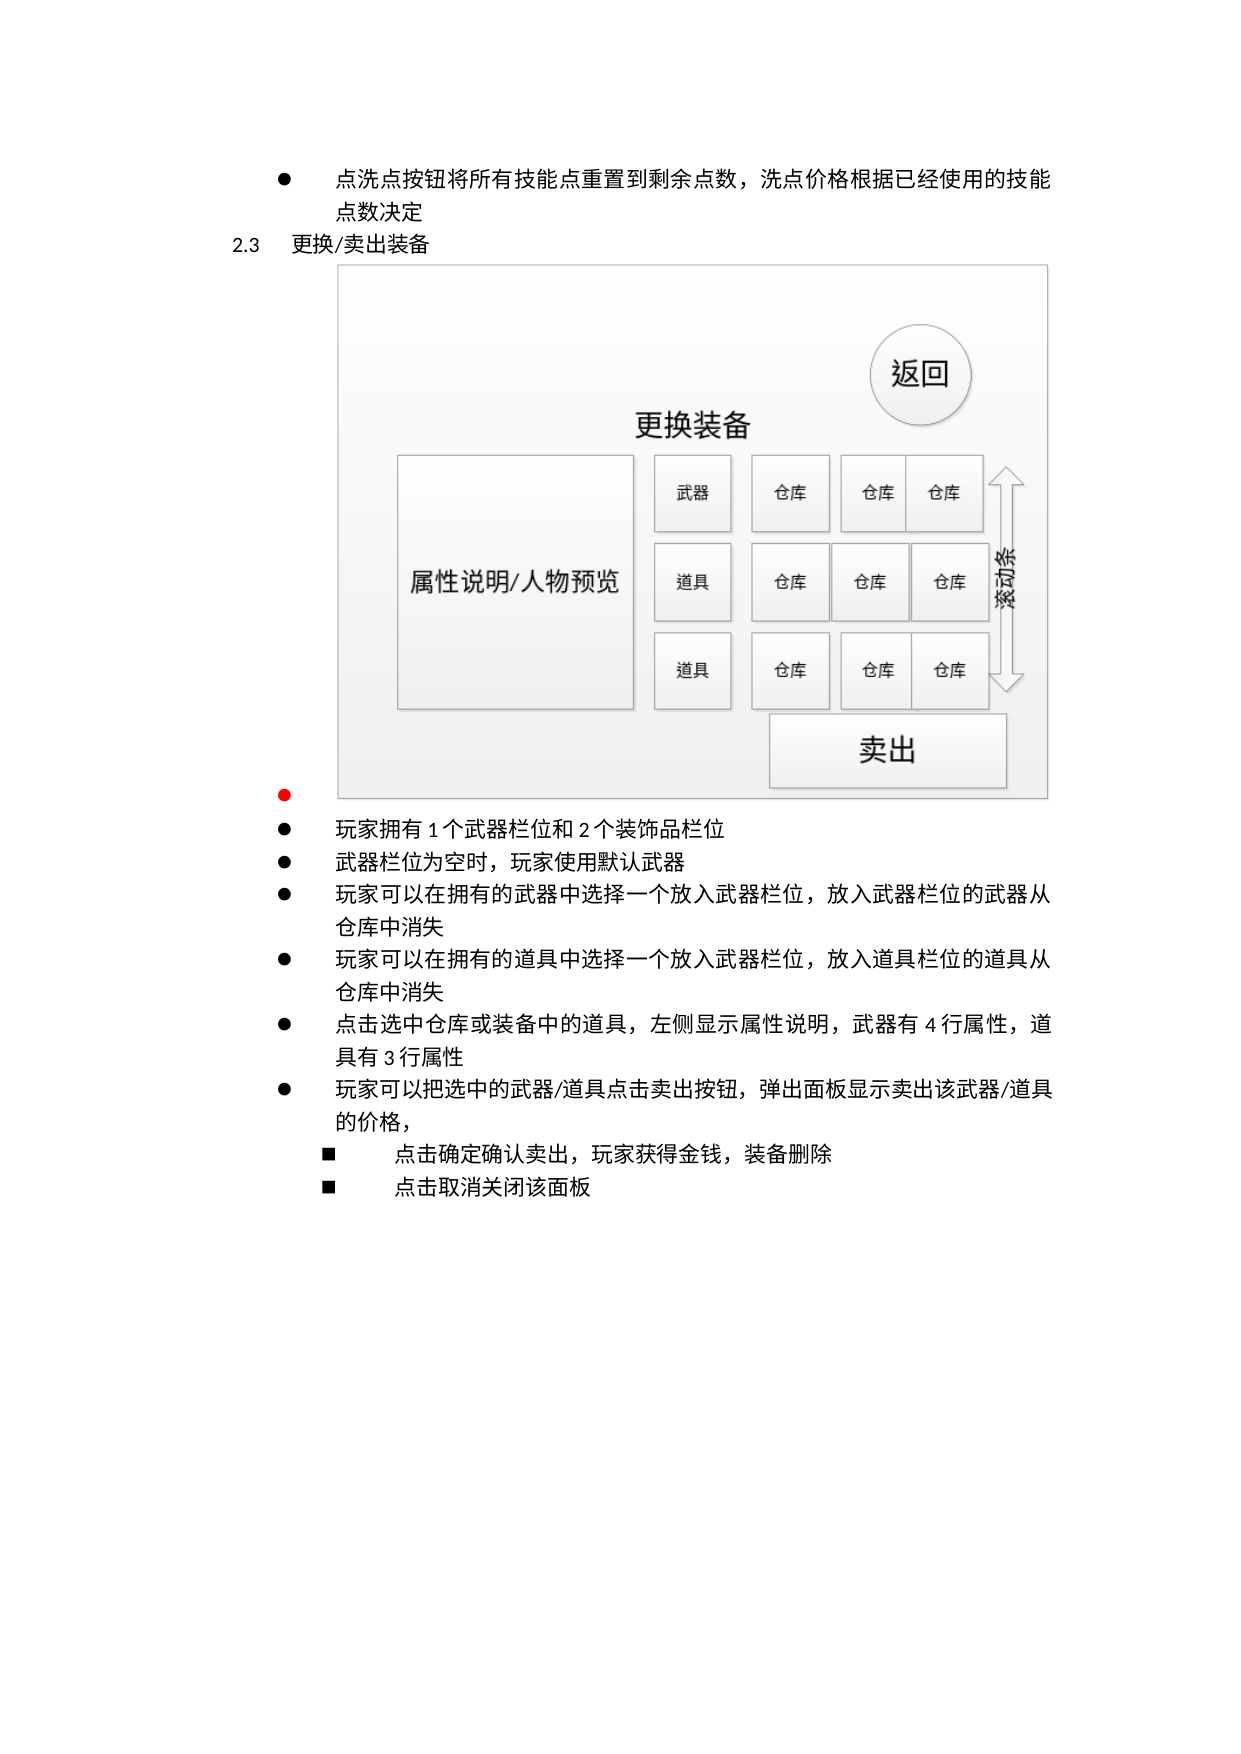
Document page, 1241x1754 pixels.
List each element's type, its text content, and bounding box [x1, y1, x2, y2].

list 更换/卖出装备 [232, 227, 1053, 259]
list 玩家可以把选中的武器/道具点击卖出按钮，弹出面板显示卖出该武器/道具的价格， [276, 1072, 1053, 1137]
list 玩家可以在拥有的武器中选择一个放入武器栏位，放入武器栏位的武器从仓库中消失 [276, 877, 1053, 942]
list 点击确定确认卖出，玩家获得金钱，装备删除 [320, 1137, 1053, 1169]
list 玩家拥有1个武器栏位和2个装饰品栏位 [276, 812, 1053, 844]
list 武器栏位为空时，玩家使用默认武器 [276, 844, 1053, 877]
list 点击选中仓库或装备中的道具，左侧显示属性说明，武器有4行属性，道具有3行属性 [276, 1007, 1053, 1072]
list 点洗点按钮将所有技能点重置到剩余点数，洗点价格根据已经使用的技能点数决定 [276, 162, 1053, 227]
list 点击取消关闭该面板 [320, 1169, 1053, 1202]
list 玩家可以在拥有的道具中选择一个放入武器栏位，放入道具栏位的道具从仓库中消失 [276, 942, 1053, 1007]
